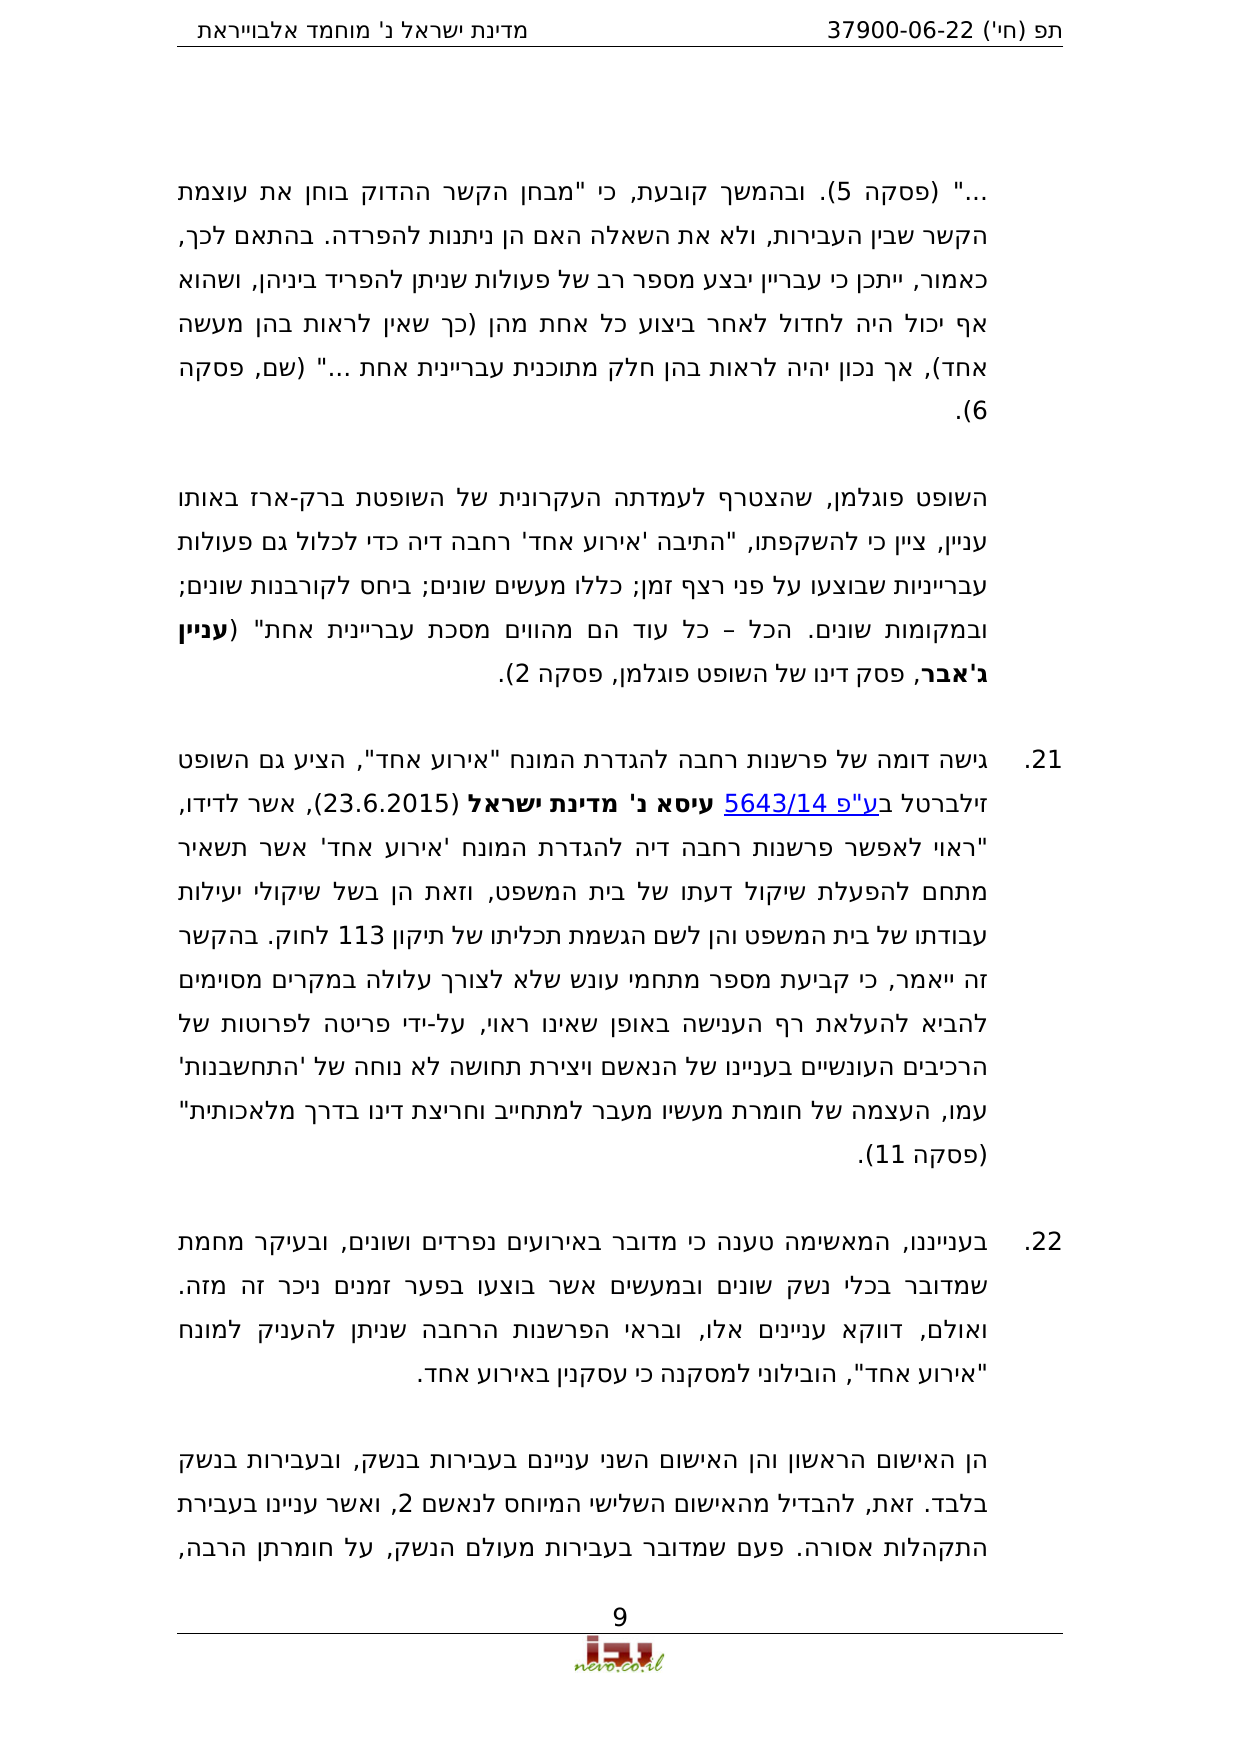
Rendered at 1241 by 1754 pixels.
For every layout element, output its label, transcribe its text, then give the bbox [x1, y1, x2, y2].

picture [574, 1635, 666, 1673]
text 21. גישה דומה של פרשנות רחבה להגדרת המונח "אירוע אחד", הציע גם השופט זילברטל בע"פ 5643/14 עיסא נ' מדינת ישראל (23.6.2015), אשר לדידו, "ראוי לאפשר פרשנות רחבה דיה להגדרת המונח 'אירוע אחד' אשר תשאיר מתחם להפעלת שיקול דעתו של בית המשפט, וזאת הן בשל שיקולי יעילות עבודתו של בית המשפט והן לשם הגשמת תכליתו של תיקון 113 לחוק. בהקשר זה ייאמר, כי קביעת מספר מתחמי עונש שלא לצורך עלולה במקרים מסוימים להביא להעלאת רף הענישה באופן שאינו ראוי, על-ידי פריטה לפרוטות של הרכיבים העונשיים בעניינו של הנאשם ויצירת תחושה לא נוחה של 'התחשבנות' עמו, העצמה של חומרת מעשיו מעבר למתחייב וחריצת דינו בדרך מלאכותית" (פסקה 11). [177, 746, 1063, 1169]
text 22. בענייננו, המאשימה טענה כי מדובר באירועים נפרדים ושונים, ובעיקר מחמת שמדובר בכלי נשק שונים ובמעשים אשר בוצעו בפער זמנים ניכר זה מזה. ואולם, דווקא עניינים אלו, ובראי הפרשנות הרחבה שניתן להעניק למונח "אירוע אחד", הובילוני למסקנה כי עסקנין באירוע אחד. [177, 1227, 1063, 1388]
text השופט פוגלמן, שהצטרף לעמדתה העקרונית של השופטת ברק-ארז באותו עניין, ציין כי להשקפתו, "התיבה 'אירוע אחד' רחבה דיה כדי לכלול גם פעולות עברייניות שבוצעו על פני רצף זמן; כללו מעשים שונים; ביחס לקורבנות שונים; ובמקומות שונים. הכל – כל עוד הם מהווים מסכת עבריינית אחת" (עניין ג'אבר, פסק דינו של השופט פוגלמן, פסקה 2). [177, 483, 1063, 688]
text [177, 177, 1063, 426]
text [177, 1446, 988, 1562]
